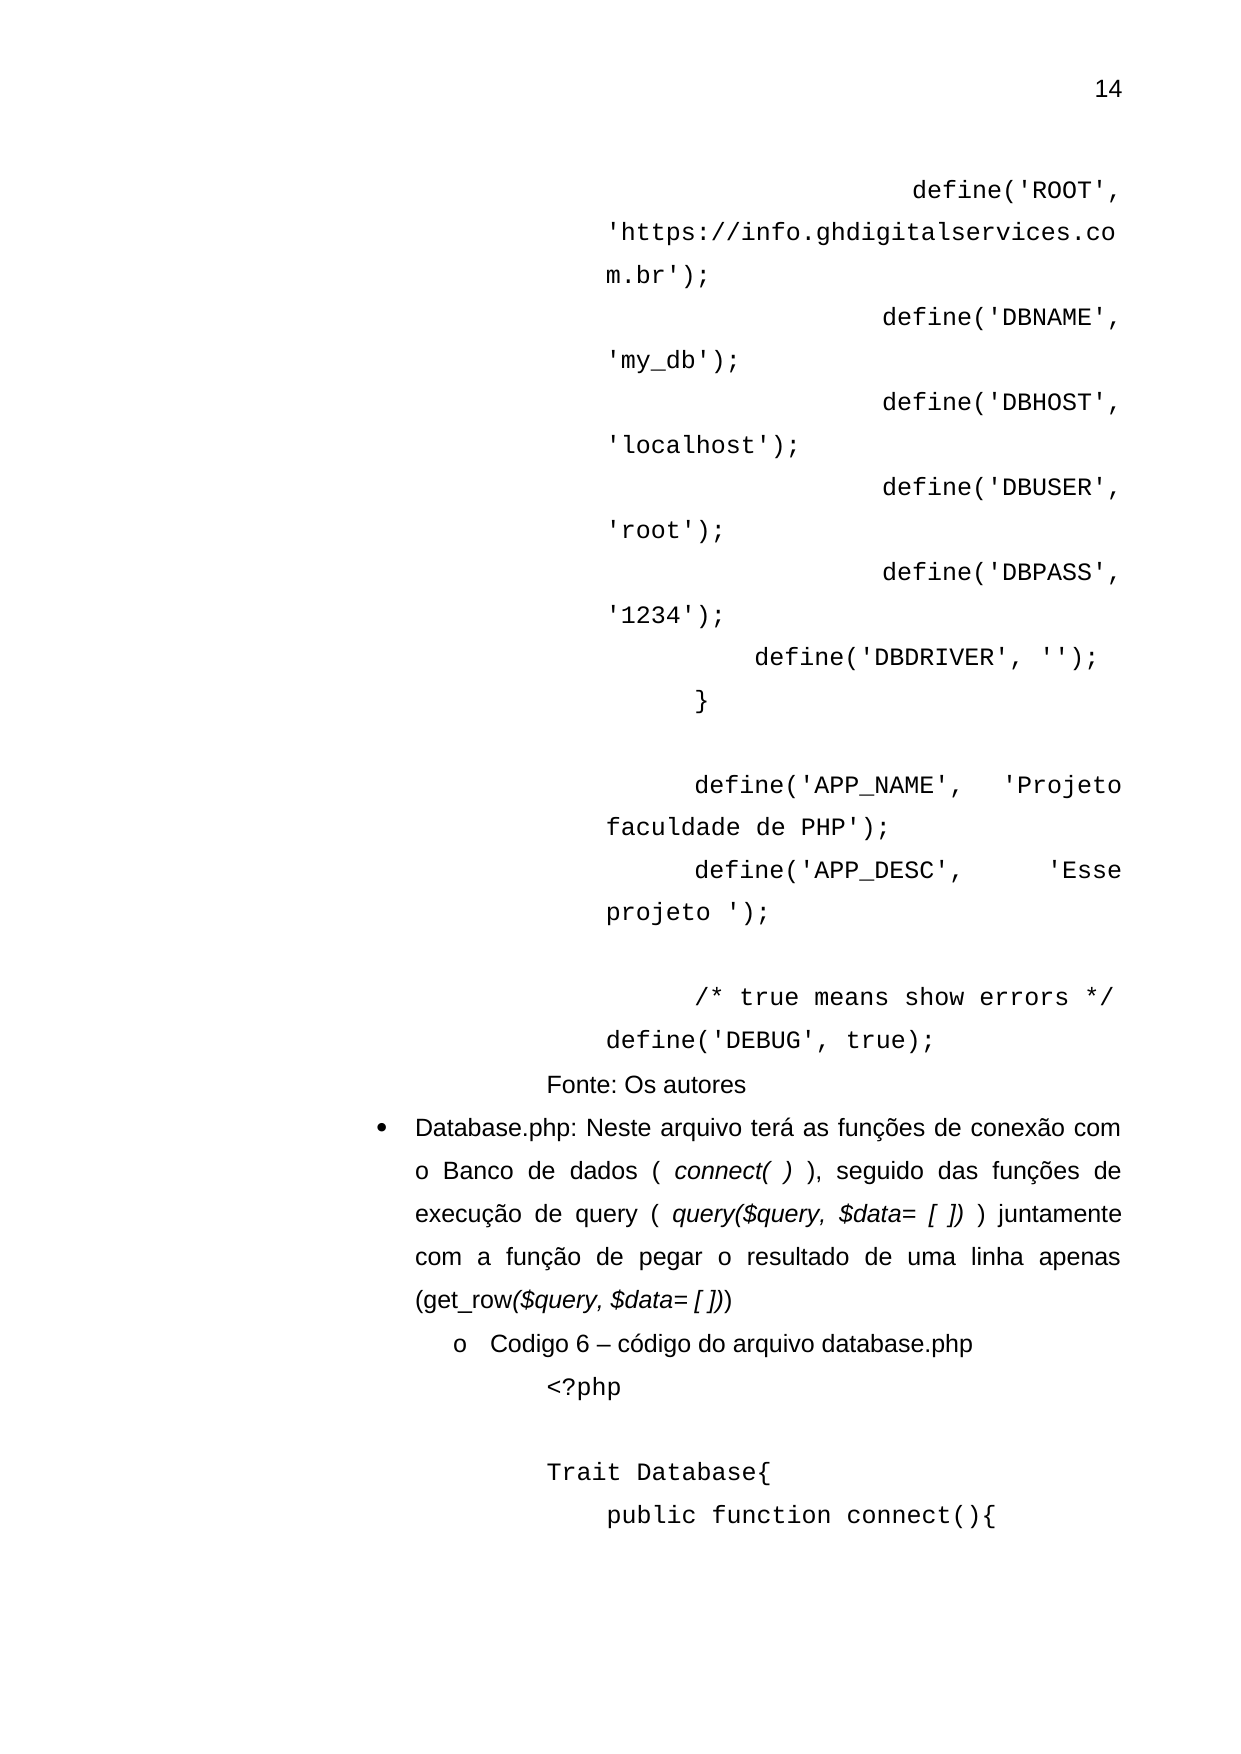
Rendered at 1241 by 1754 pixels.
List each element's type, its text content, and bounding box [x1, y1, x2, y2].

text Trait Database{ [458, 1460, 1122, 1488]
text define('APP_DESC', 'Esse projeto '); [606, 857, 1122, 928]
text define('DBNAME', 'my_db'); [606, 305, 1122, 376]
text define('ROOT', 'https://info.ghdigitalservices.com.br'); [606, 177, 1122, 291]
text define('APP_NAME', 'Projeto faculdade de PHP'); [606, 772, 1122, 843]
text } [606, 687, 1122, 716]
list Codigo 6 – código do arquivo database.php [452, 1328, 1122, 1359]
text define('DBPASS', '1234'); [606, 560, 1122, 631]
text public function connect(){ [458, 1502, 1122, 1531]
text define('DBUSER', 'root'); [606, 475, 1122, 546]
text /* true means show errors */ [606, 985, 1122, 1013]
text define('DBDRIVER', ''); [606, 645, 1122, 673]
text <?php [458, 1375, 1122, 1403]
text define('DEBUG', true); [606, 1027, 1122, 1056]
list Database.php: Neste arquivo terá as funções de conexão com o Banco de dados ( connect( ) ), seguido das funções de execução de query ( query($query, $data= [ ]) ) juntamente com a função de pegar o resultado de uma linha apenas (get_row($query, $data= [ ])) [377, 1113, 1122, 1314]
text define('DBHOST', 'localhost'); [606, 390, 1122, 461]
text Fonte: Os autores [177, 1070, 1122, 1098]
